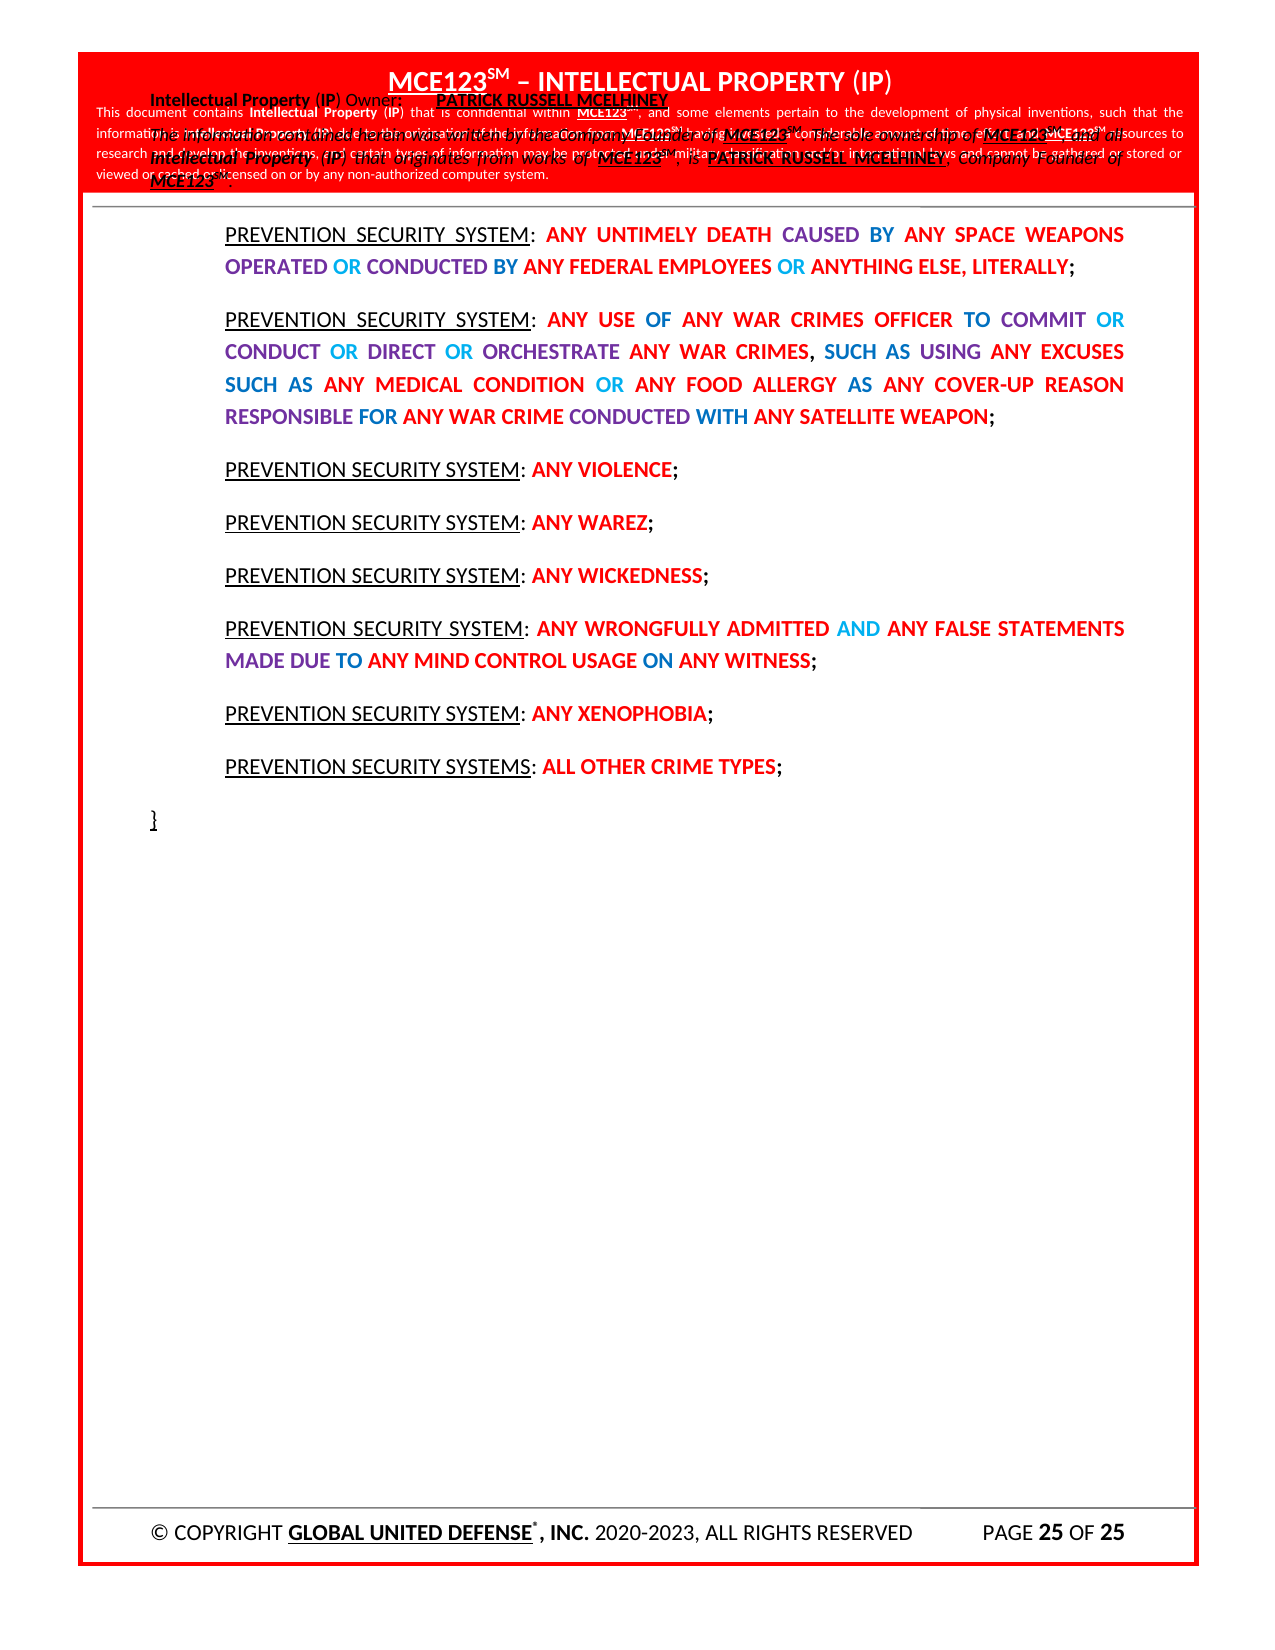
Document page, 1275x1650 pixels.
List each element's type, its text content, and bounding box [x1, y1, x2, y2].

text PREVENTION SECURITY SYSTEM: ANY UNTIMELY DEATH CAUSED BY ANY SPACE WEAPONS OPERATED OR CONDUCTED BY ANY FEDERAL EMPLOYEES OR ANYTHING ELSE, LITERALLY; [225, 220, 1125, 280]
text PREVENTION SECURITY SYSTEMS: ALL OTHER CRIME TYPES; [187, 752, 1125, 780]
text } [150, 805, 1125, 833]
text PREVENTION SECURITY SYSTEM: ANY WAREZ; [187, 508, 1125, 536]
text PREVENTION SECURITY SYSTEM: ANY XENOPHOBIA; [187, 699, 1125, 727]
text PREVENTION SECURITY SYSTEM: ANY VIOLENCE; [187, 455, 1125, 483]
text PREVENTION SECURITY SYSTEM: ANY WRONGFULLY ADMITTED AND ANY FALSE STATEMENTS MADE DUE TO ANY MIND CONTROL USAGE ON ANY WITNESS; [225, 614, 1125, 674]
text PREVENTION SECURITY SYSTEM: ANY WICKEDNESS; [187, 561, 1125, 589]
text PREVENTION SECURITY SYSTEM: ANY USE OF ANY WAR CRIMES OFFICER TO COMMIT OR CONDUCT OR DIRECT OR ORCHESTRATE ANY WAR CRIMES, SUCH AS USING ANY EXCUSES SUCH AS ANY MEDICAL CONDITION OR ANY FOOD ALLERGY AS ANY COVER-UP REASON RESPONSIBLE FOR ANY WAR CRIME CONDUCTED WITH ANY SATELLITE WEAPON; [225, 305, 1125, 430]
